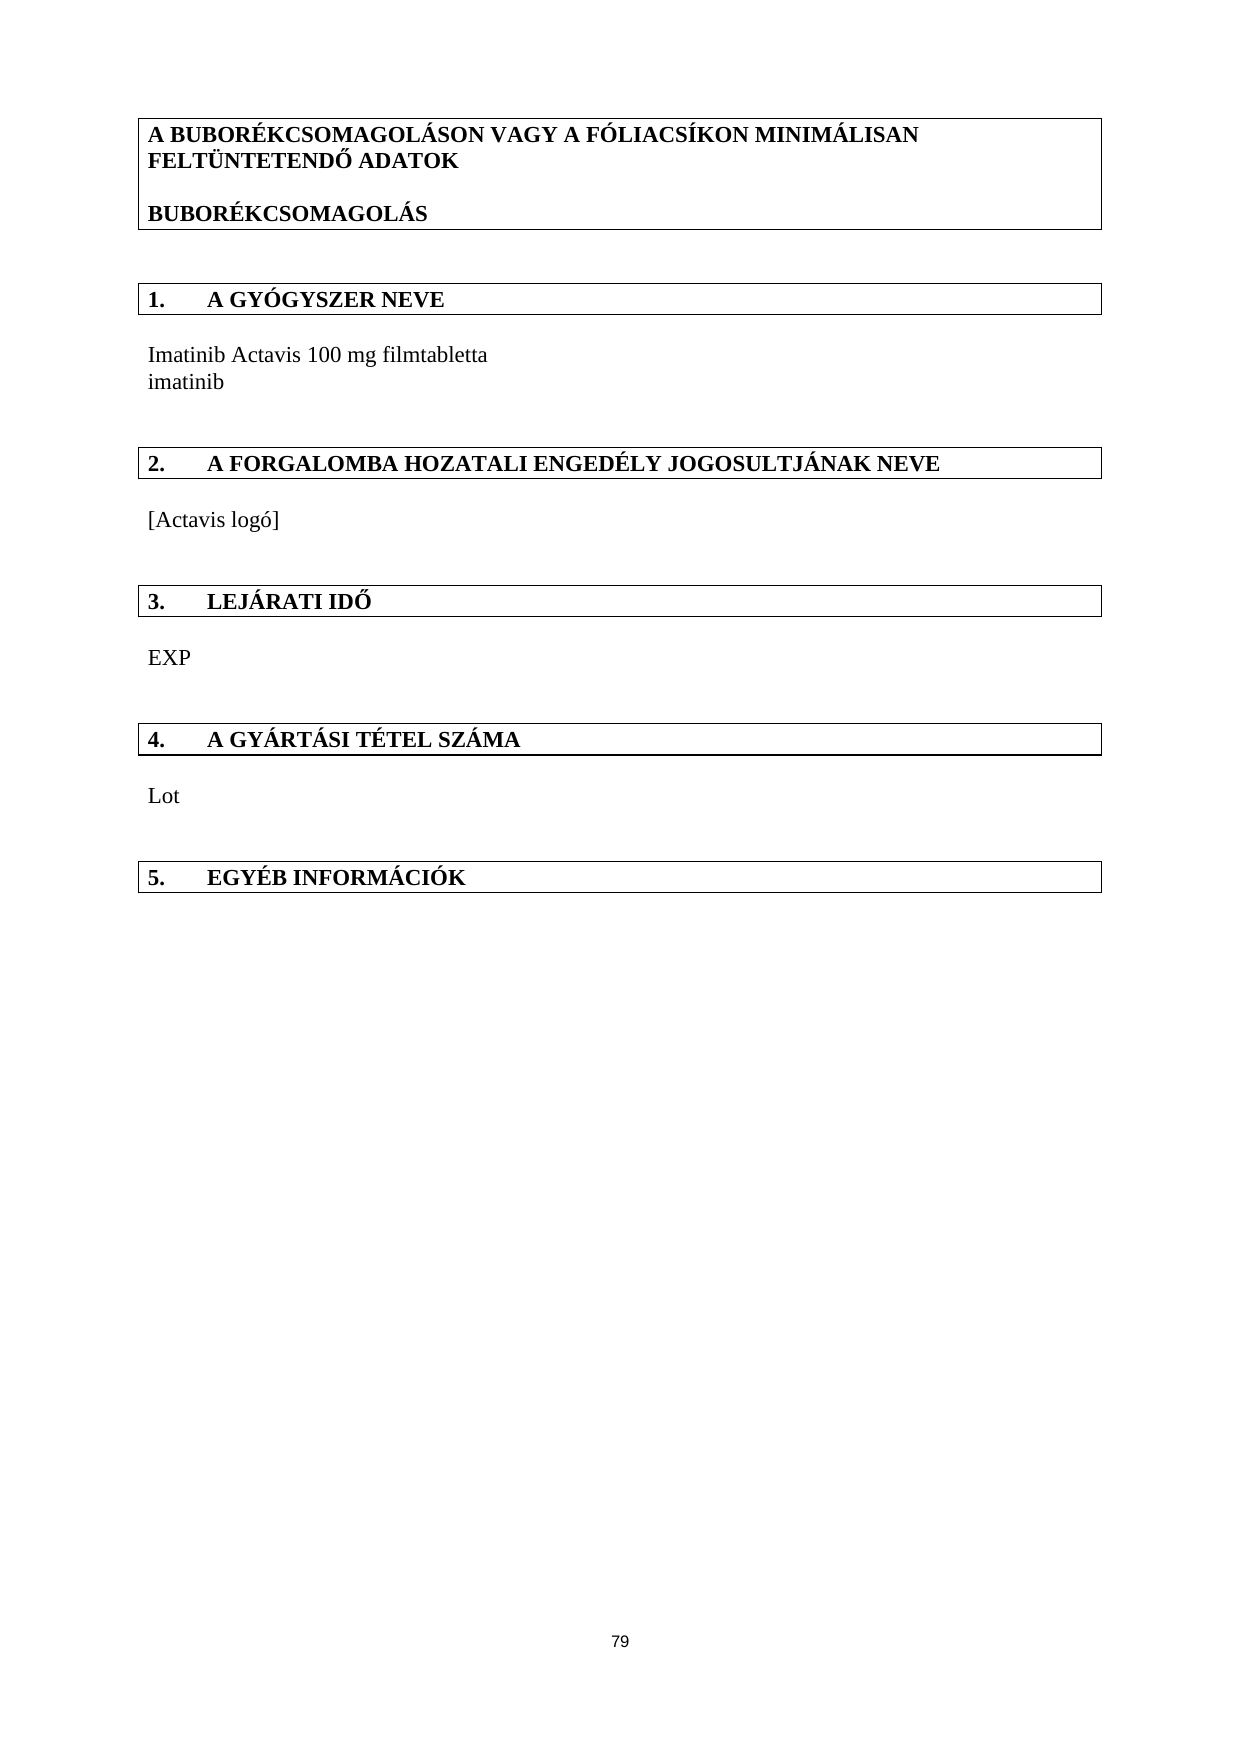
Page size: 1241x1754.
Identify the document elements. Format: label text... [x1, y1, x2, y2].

text 1. A GYÓGYSZER NEVE [139, 284, 1101, 314]
text 3. LEJÁRATI IDŐ [139, 586, 1101, 616]
text 4. A GYÁRTÁSI TÉTEL SZÁMA [139, 724, 1101, 754]
text BUBORÉKCSOMAGOLÁS [139, 197, 1101, 229]
text imatinib [148, 368, 1092, 394]
text [Actavis logó] [148, 506, 1092, 532]
text Imatinib Actavis 100 mg filmtabletta [148, 341, 1092, 368]
text A BUBORÉKCSOMAGOLÁSON VAGY A FÓLIACSÍKON MINIMÁLISAN FELTÜNTETENDŐ ADATOK [139, 119, 1101, 174]
text EXP [148, 644, 1092, 670]
text 5. EGYÉB INFORMÁCIÓK [139, 862, 1101, 892]
text 2. A FORGALOMBA HOZATALI ENGEDÉLY JOGOSULTJÁNAK NEVE [139, 448, 1101, 478]
text Lot [148, 782, 1092, 808]
